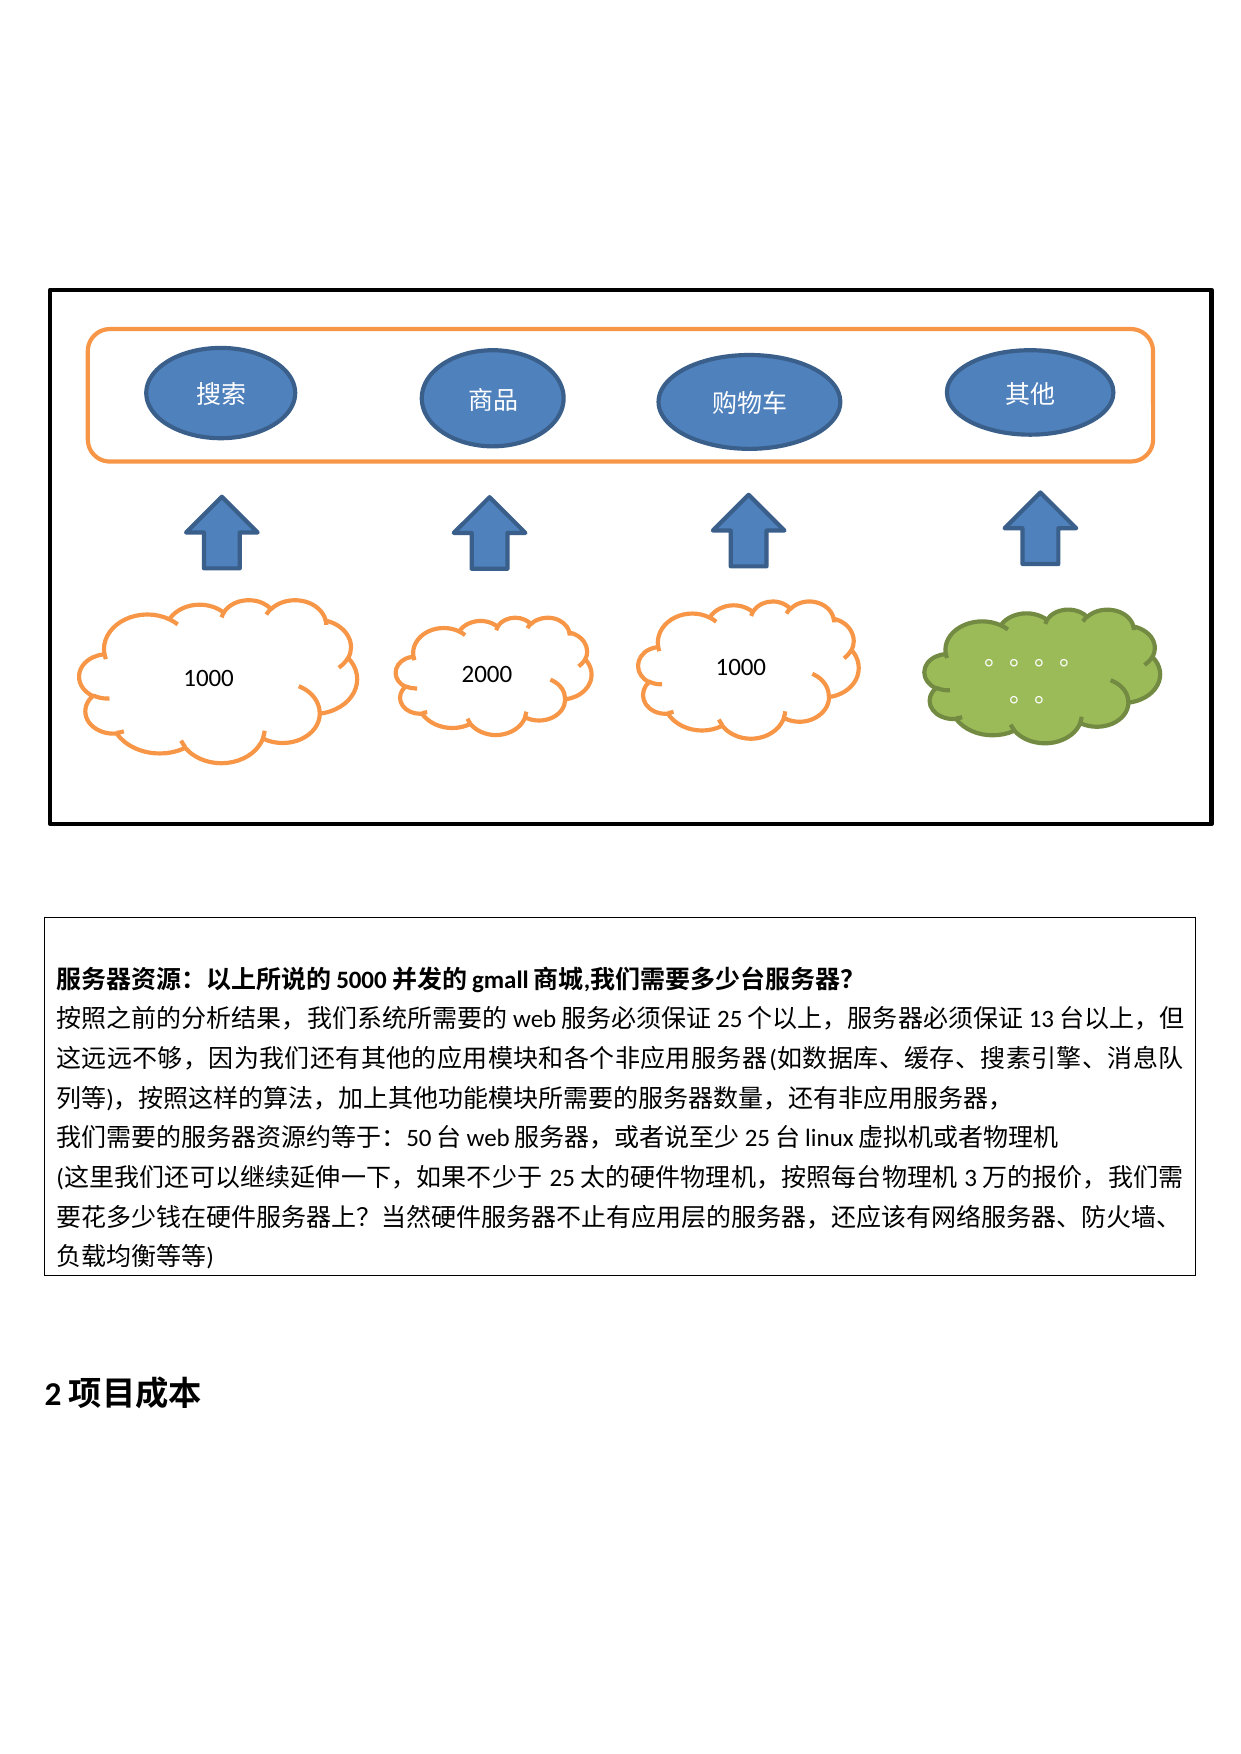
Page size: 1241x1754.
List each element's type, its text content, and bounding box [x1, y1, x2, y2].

subtitle 2 项目成本 [44, 1351, 1196, 1430]
table_header 服务器资源：以上所说的5000并发的gmall商城,我们需要多少台服务器？ 按照之前的分析结果，我们系统所需要的web服务必须保证25个以上，服务器必须保证13台以上，但这远远不够，因为我们还有其他的应用模块和各个非应用服务器(如数据库、缓存、搜素引擎、消息队列等)，按照这样的算法，加上其他功能模块所需要的服务器数量，还有非应用服务器， 我们需要的服务器资源约等于：50台web服务器，或者说至少25台linux虚拟机或者物理机 (这里我们还可以继续延伸一下，如果不少于25太的硬件物理机，按照每台物理机3万的报价，我们需要花多少钱在硬件服务器上？当然硬件服务器不止有应用层的服务器，还应该有网络服务器、防火墙、负载均衡等等) [45, 918, 1195, 1275]
